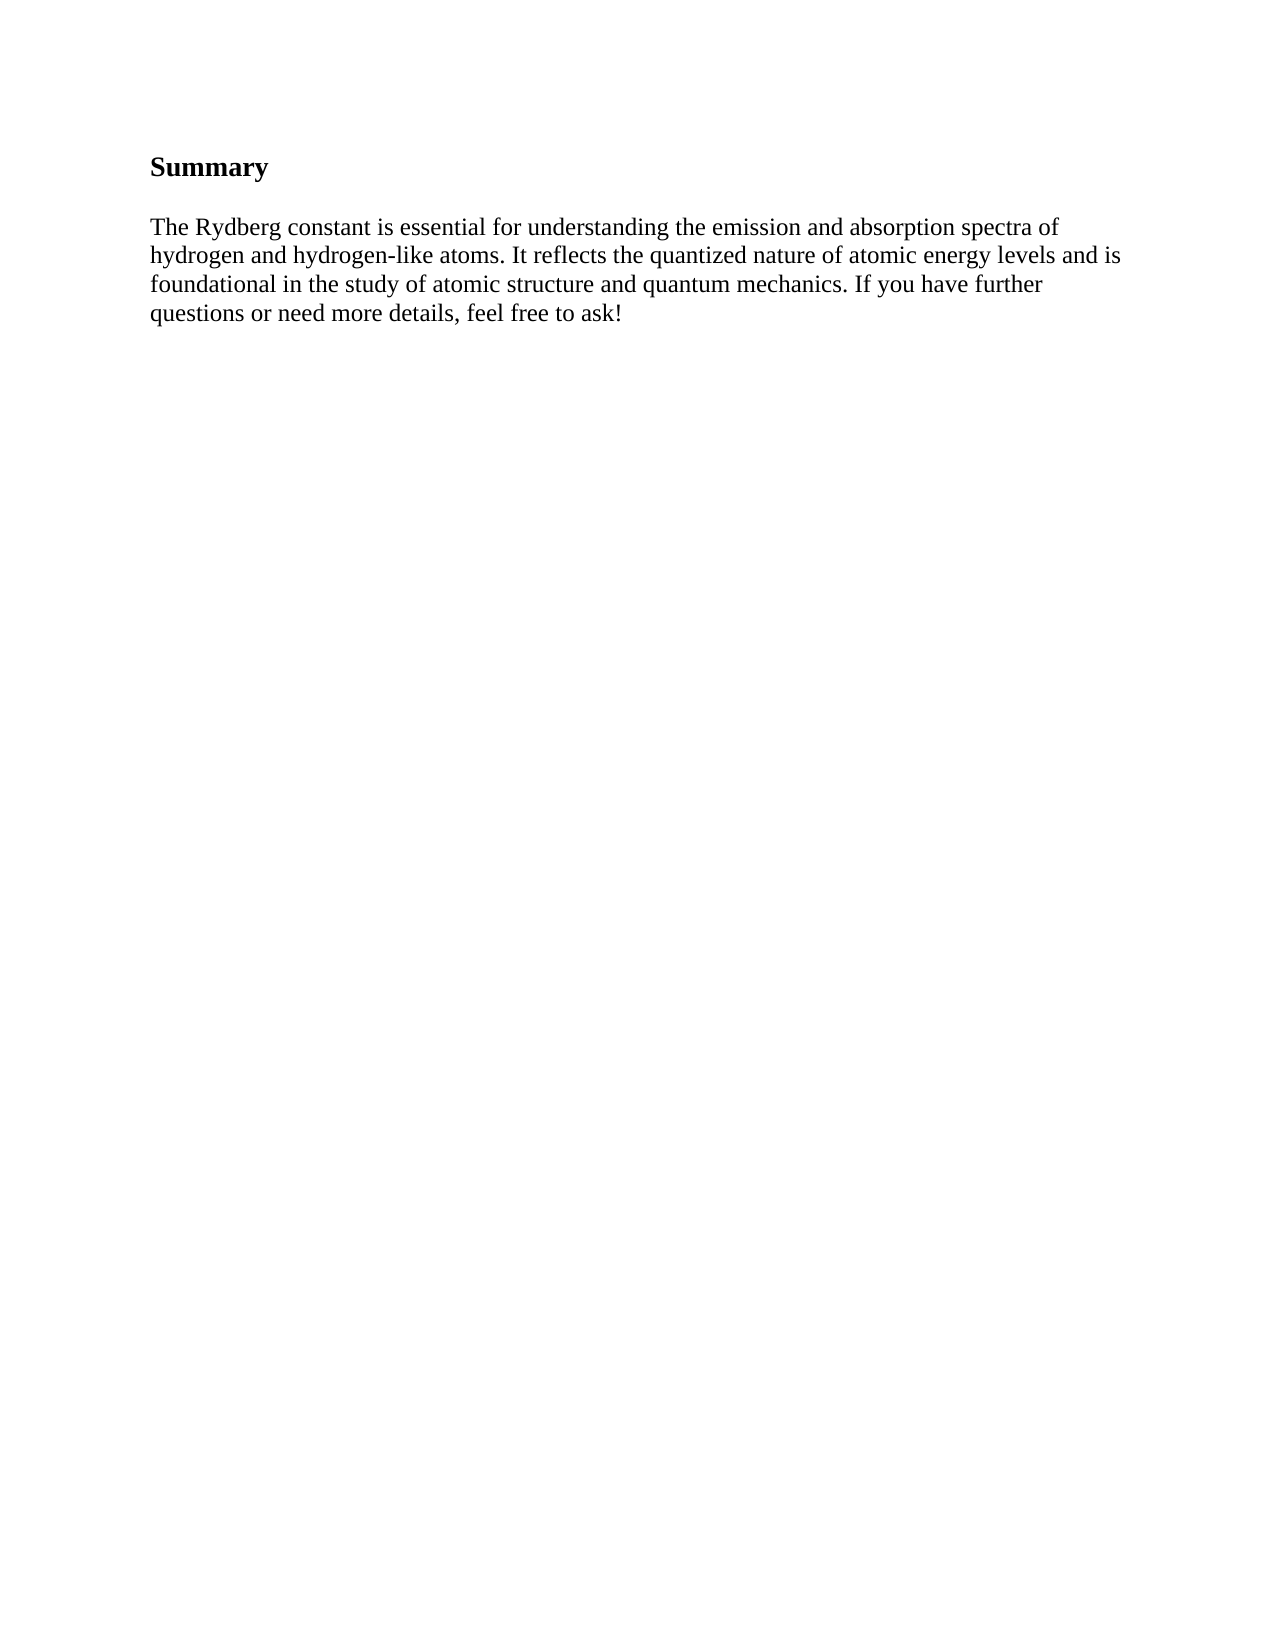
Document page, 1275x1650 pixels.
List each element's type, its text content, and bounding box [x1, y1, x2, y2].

text The Rydberg constant is essential for understanding the emission and absorption spectra of hydrogen and hydrogen-like atoms. It reflects the quantized nature of atomic energy levels and is foundational in the study of atomic structure and quantum mechanics. If you have further questions or need more details, feel free to ask! [150, 212, 1125, 327]
text Summary [150, 150, 1125, 182]
